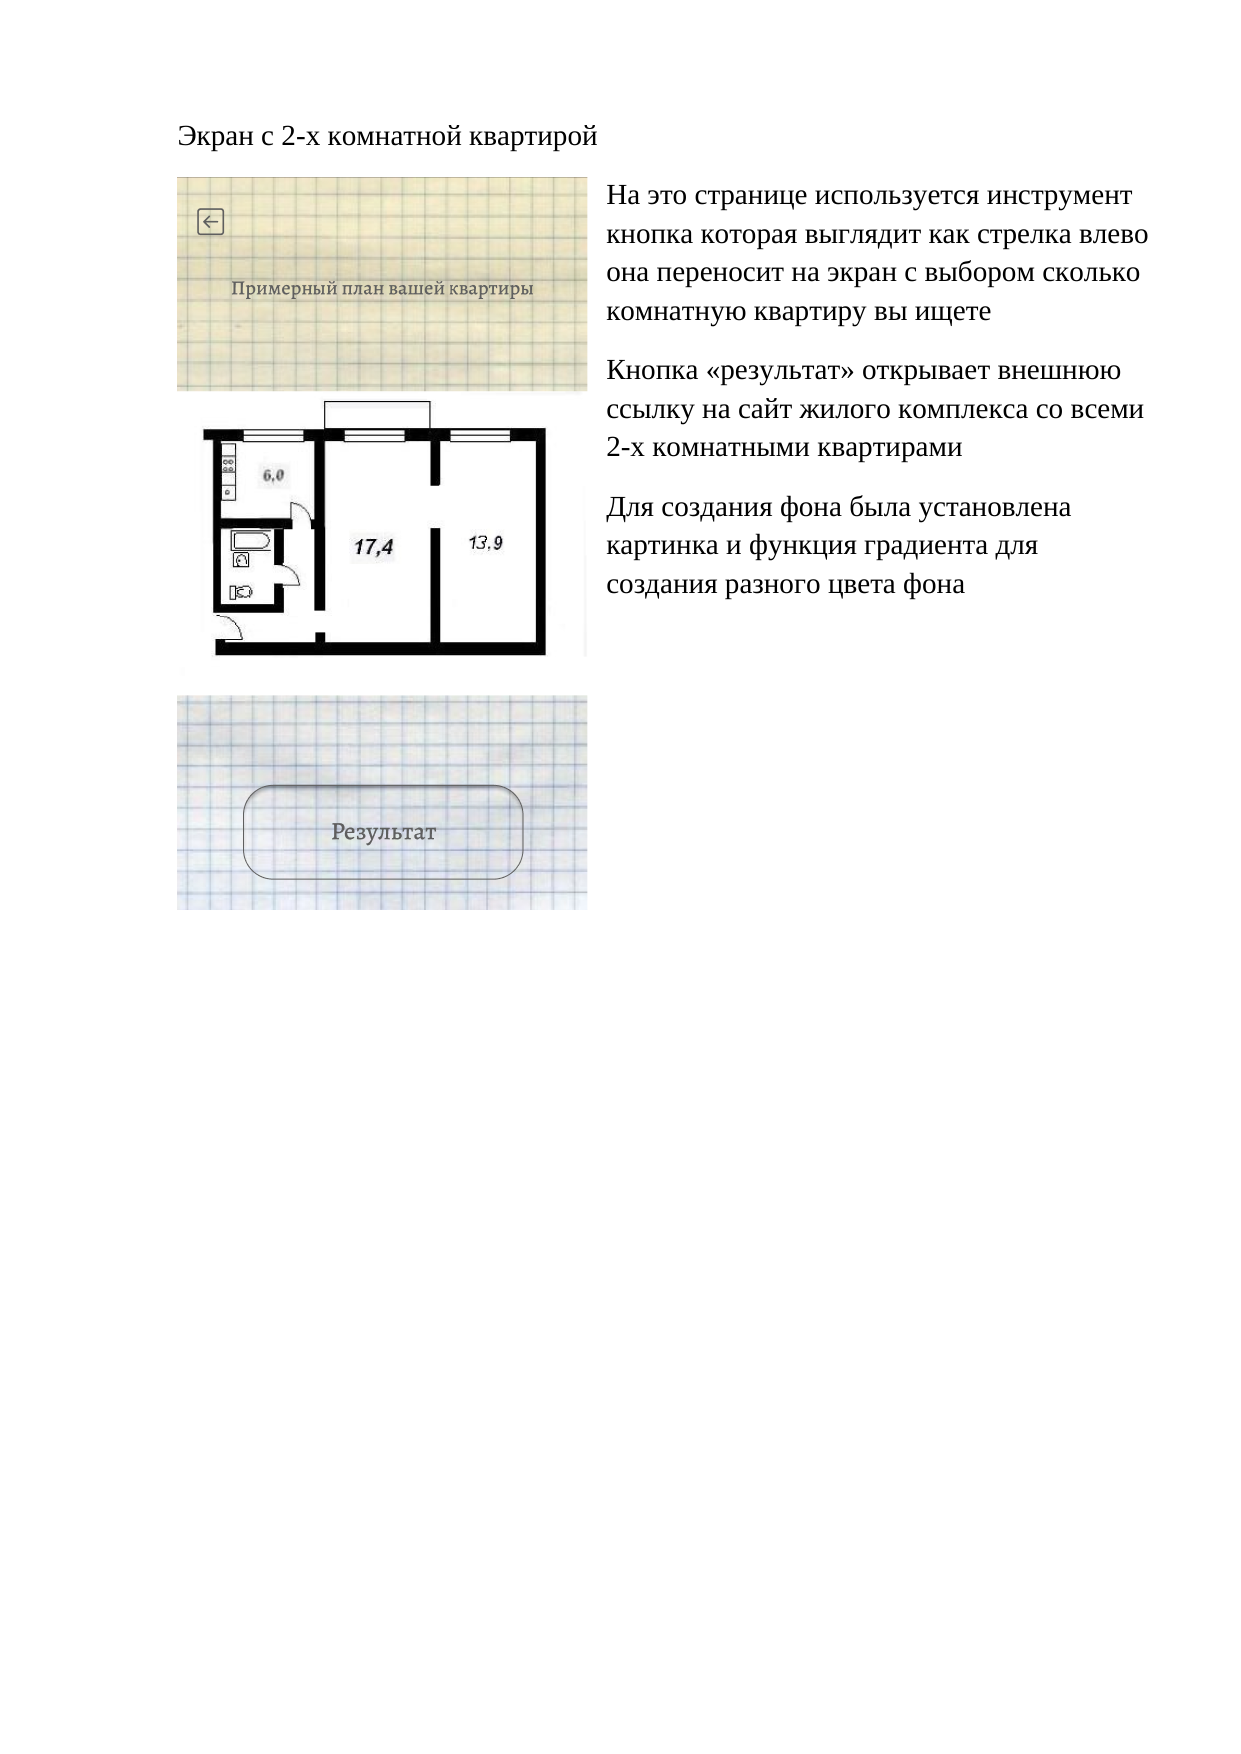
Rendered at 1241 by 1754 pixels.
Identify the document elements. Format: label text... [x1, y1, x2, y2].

text На это странице используется инструмент кнопка которая выглядит как стрелка влево она переносит на экран с выбором сколько комнатную квартиру вы ищете [588, 177, 1152, 327]
text Для создания фона была установлена картинка и функция градиента для создания разного цвета фона [588, 489, 1152, 599]
text Кнопка «результат» открывает внешнюю ссылку на сайт жилого комплекса со всеми 2-х комнатными квартирами [588, 352, 1152, 463]
text Экран с 2-х комнатной квартирой [177, 118, 1152, 152]
picture [177, 177, 588, 910]
